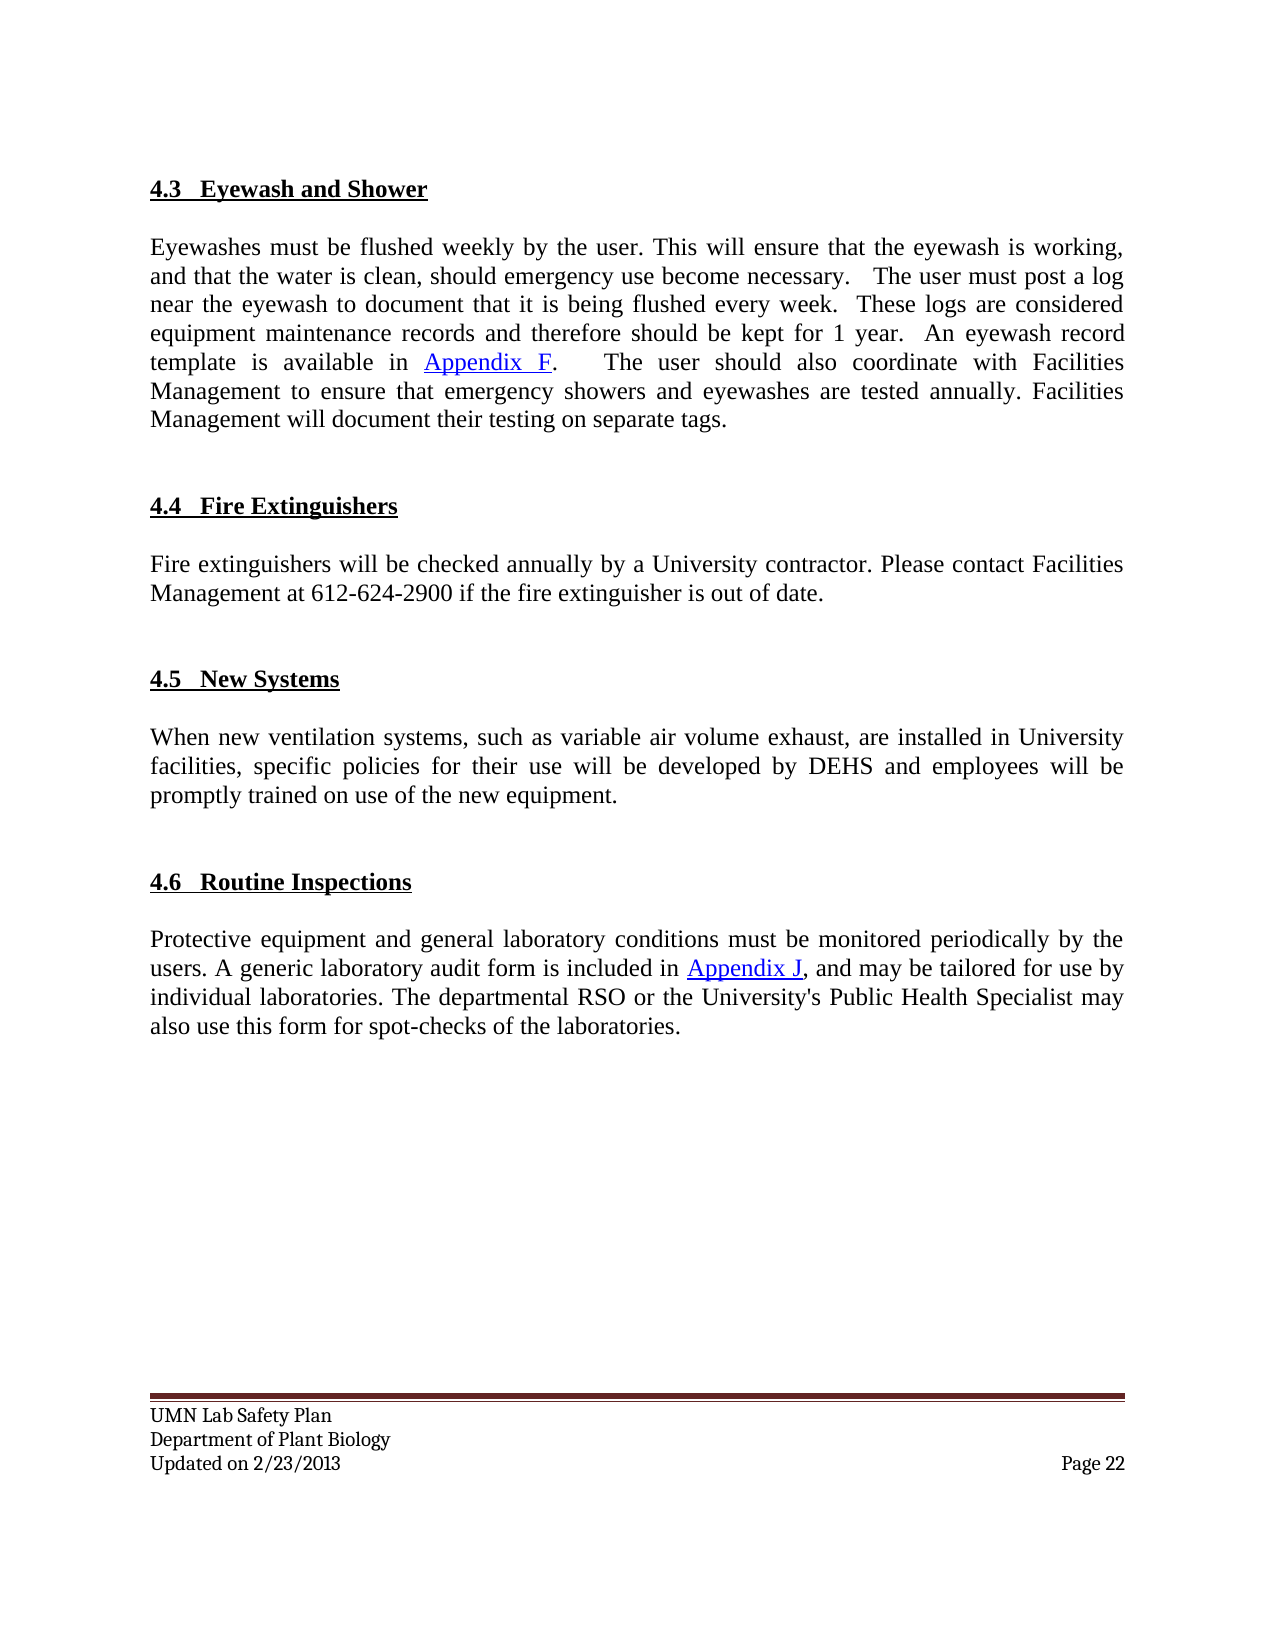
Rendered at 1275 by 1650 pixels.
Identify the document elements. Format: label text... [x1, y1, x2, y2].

text 4.6 Routine Inspections [150, 867, 1125, 895]
text 4.5 New Systems [150, 664, 1125, 693]
text 4.3 Eyewash and Shower [150, 174, 1125, 203]
text Eyewashes must be flushed weekly by the user. This will ensure that the eyewash is working, and that the water is clean, should emergency use become necessary. The user must post a log near the eyewash to document that it is being flushed every week. These logs are considered equipment maintenance records and therefore should be kept for 1 year. An eyewash record template is available in Appendix F. The user should also coordinate with Facilities Management to ensure that emergency showers and eyewashes are tested annually. Facilities Management will document their testing on separate tags. [150, 232, 1125, 433]
text 4.4 Fire Extinguishers [150, 491, 1125, 520]
text Fire extinguishers will be checked annually by a University contractor. Please contact Facilities Management at 612-624-2900 if the fire extinguisher is out of date. [150, 549, 1125, 607]
text When new ventilation systems, such as variable air volume exhaust, are installed in University facilities, specific policies for their use will be developed by DEHS and employees will be promptly trained on use of the new equipment. [150, 722, 1125, 809]
text Protective equipment and general laboratory conditions must be monitored periodically by the users. A generic laboratory audit form is included in Appendix J, and may be tailored for use by individual laboratories. The departmental RSO or the University's Public Health Specialist may also use this form for spot-checks of the laboratories. [150, 924, 1125, 1039]
